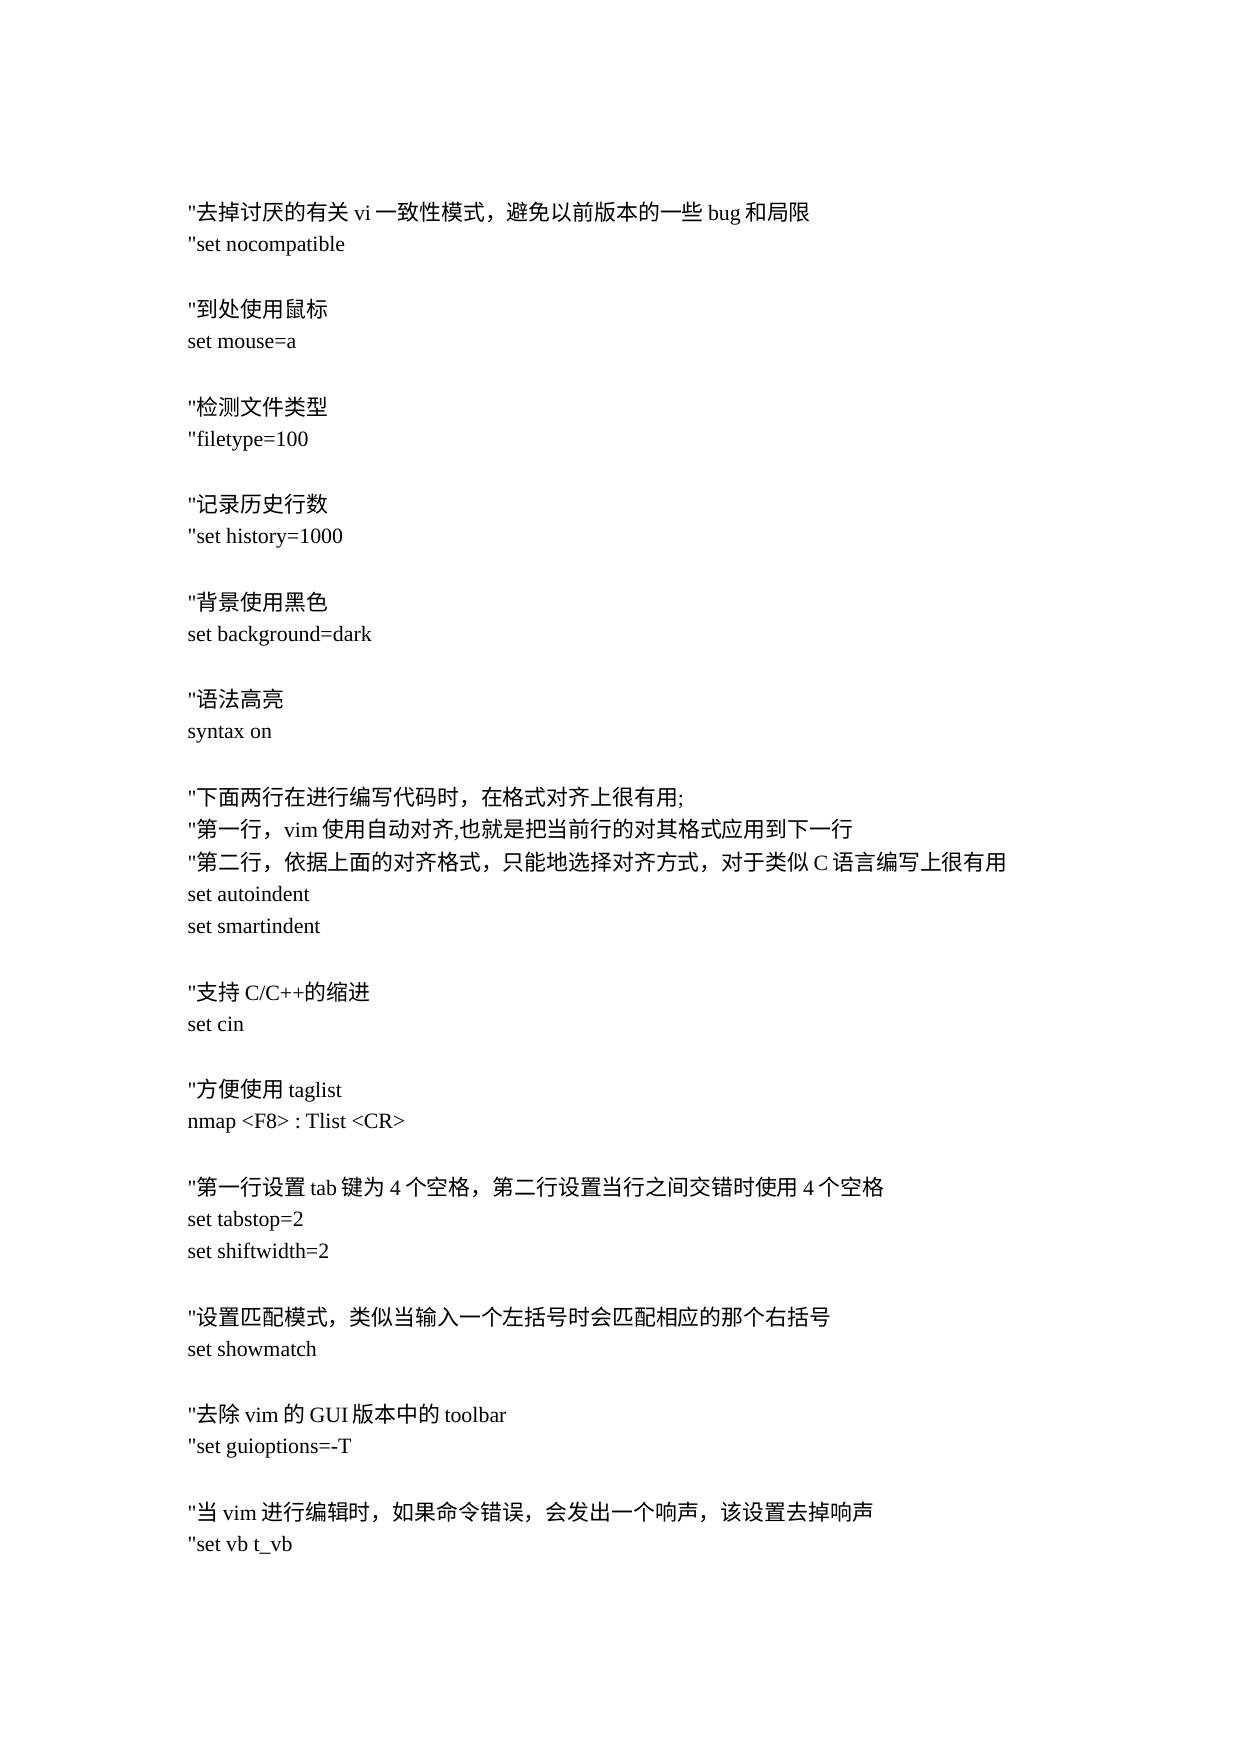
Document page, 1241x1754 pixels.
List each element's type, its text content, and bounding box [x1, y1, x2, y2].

text "去除vim的GUI版本中的toolbar [187, 1397, 1053, 1429]
text set smartindent [187, 909, 1053, 942]
text "到处使用鼠标 [187, 292, 1053, 324]
text "set guioptions=-T [187, 1429, 1053, 1462]
text set showmatch [187, 1332, 1053, 1364]
text set background=dark [187, 617, 1053, 649]
text "去掉讨厌的有关vi一致性模式，避免以前版本的一些bug和局限 [187, 194, 1053, 227]
text "下面两行在进行编写代码时，在格式对齐上很有用; [187, 779, 1053, 812]
text set tabstop=2 [187, 1202, 1053, 1234]
text "第一行，vim使用自动对齐,也就是把当前行的对其格式应用到下一行 [187, 812, 1053, 844]
text "记录历史行数 [187, 487, 1053, 519]
text syntax on [187, 714, 1053, 747]
text set shiftwidth=2 [187, 1234, 1053, 1267]
text "检测文件类型 [187, 389, 1053, 422]
text nmap <F8> : Tlist <CR> [187, 1104, 1053, 1137]
text "set nocompatible [187, 227, 1053, 259]
text set autoindent [187, 877, 1053, 909]
text "set vb t_vb [187, 1527, 1053, 1559]
text "set history=1000 [187, 519, 1053, 552]
text "方便使用taglist [187, 1072, 1053, 1104]
text set cin [187, 1007, 1053, 1039]
text "filetype=100 [187, 422, 1053, 454]
text "当vim进行编辑时，如果命令错误，会发出一个响声，该设置去掉响声 [187, 1494, 1053, 1527]
text "支持C/C++的缩进 [187, 974, 1053, 1007]
text set mouse=a [187, 324, 1053, 357]
text "设置匹配模式，类似当输入一个左括号时会匹配相应的那个右括号 [187, 1299, 1053, 1332]
text "语法高亮 [187, 682, 1053, 714]
text "背景使用黑色 [187, 584, 1053, 617]
text "第一行设置tab键为4个空格，第二行设置当行之间交错时使用4个空格 [187, 1169, 1053, 1202]
text "第二行，依据上面的对齐格式，只能地选择对齐方式，对于类似C语言编写上很有用 [187, 844, 1053, 877]
